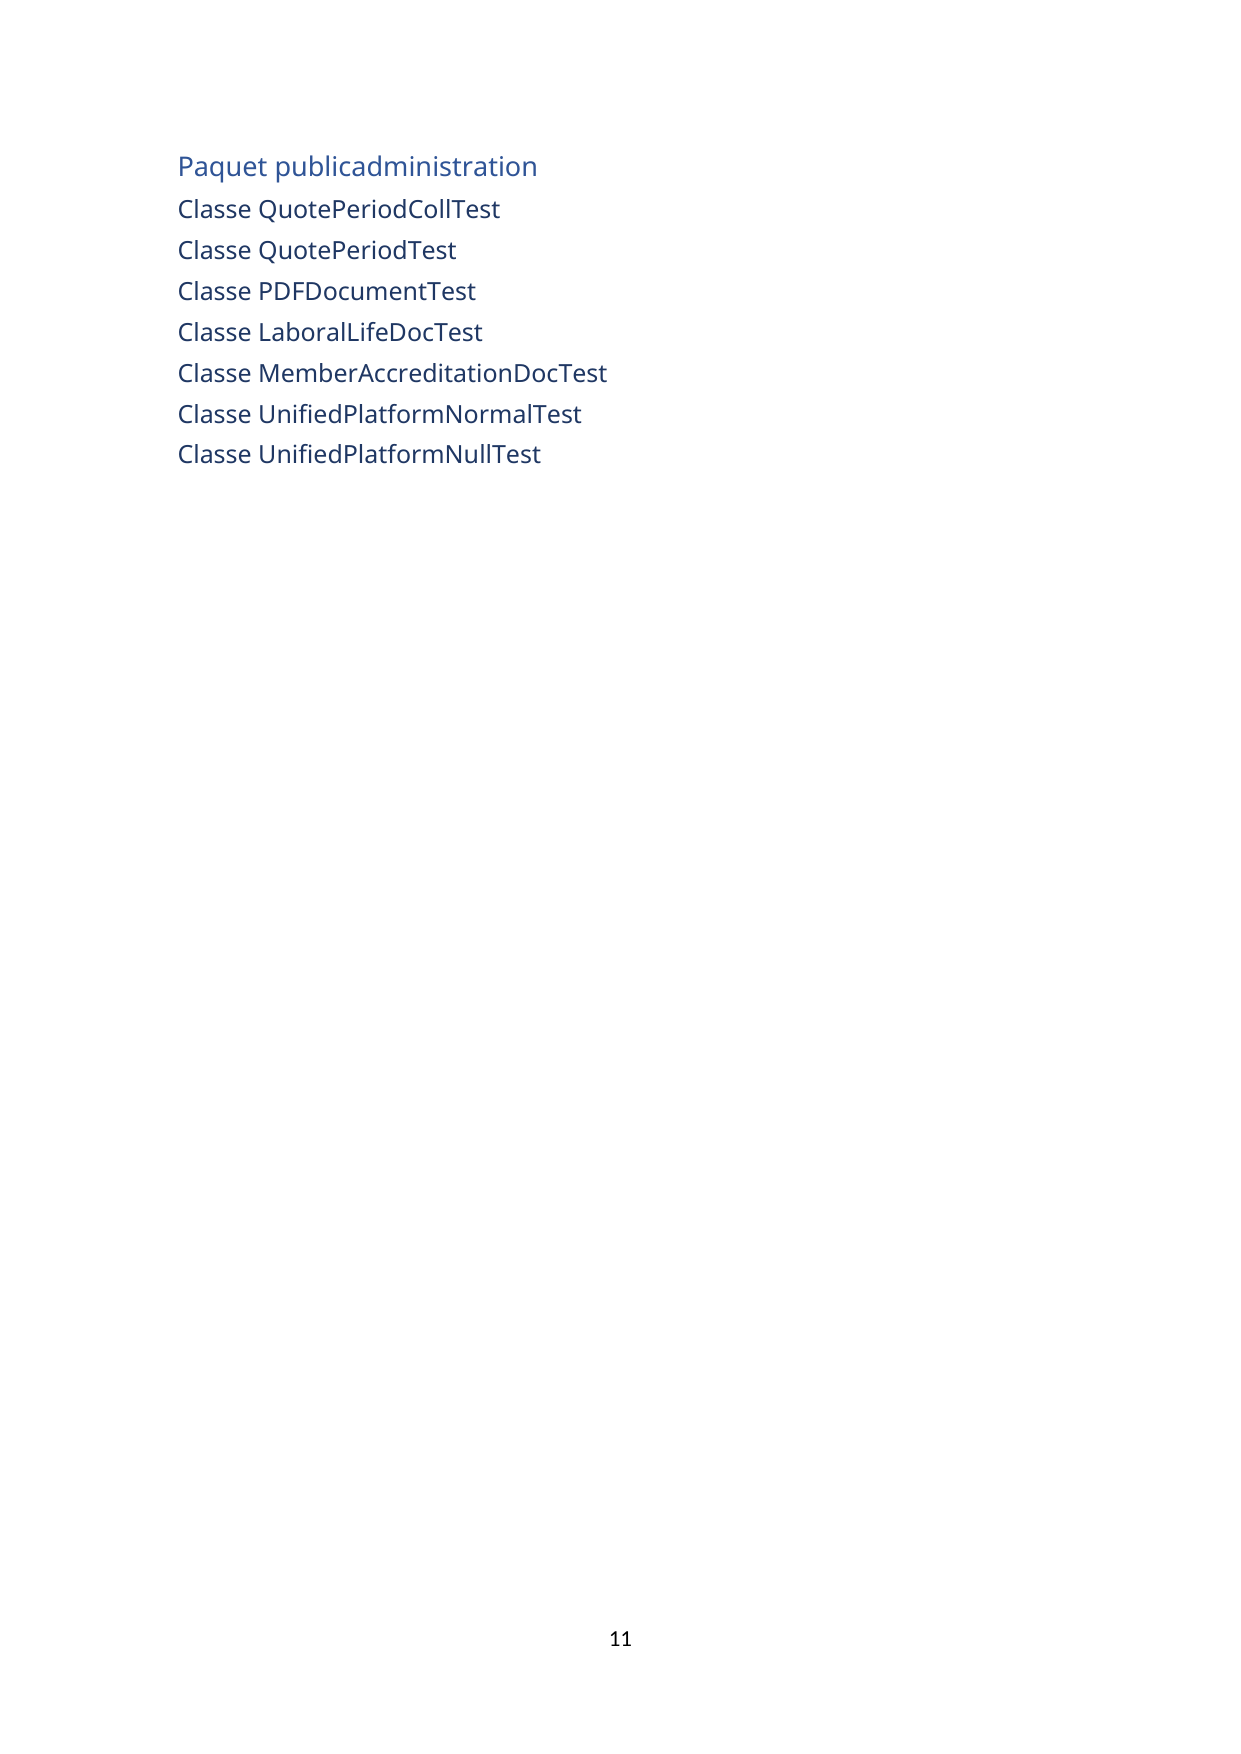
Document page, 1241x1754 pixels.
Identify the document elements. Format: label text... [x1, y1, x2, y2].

subtitle Classe QuotePeriodCollTest [177, 192, 1063, 226]
subtitle Classe MemberAccreditationDocTest [177, 355, 1063, 389]
subtitle Classe PDFDocumentTest [177, 273, 1063, 307]
subtitle Classe LaboralLifeDocTest [177, 314, 1063, 348]
subtitle Paquet publicadministration [177, 148, 1063, 184]
subtitle Classe UnifiedPlatformNormalTest [177, 396, 1063, 430]
subtitle Classe UnifiedPlatformNullTest [177, 437, 1063, 471]
subtitle Classe QuotePeriodTest [177, 232, 1063, 267]
